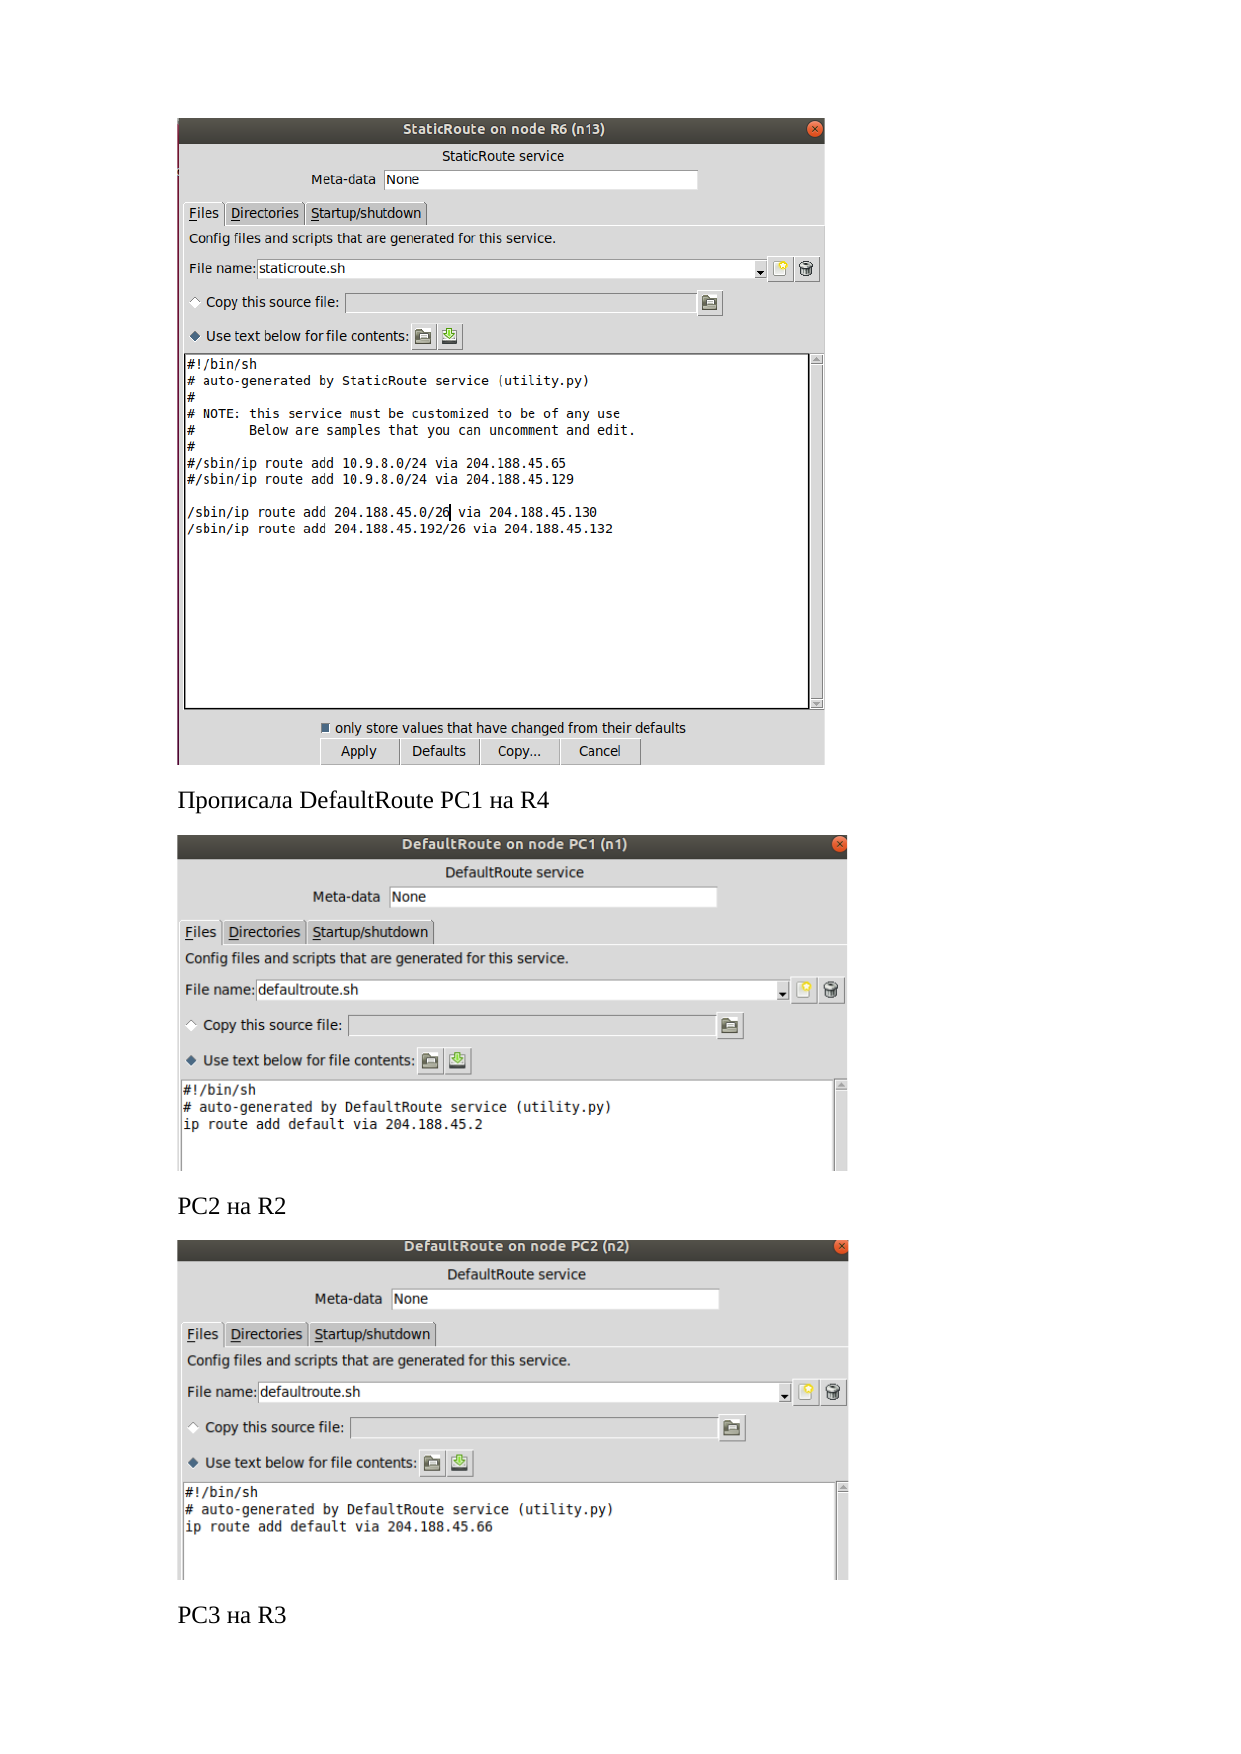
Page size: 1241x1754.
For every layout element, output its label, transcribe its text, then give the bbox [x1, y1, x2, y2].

picture [177, 1240, 849, 1580]
text Прописала DefaultRoute PC1 на R4 [177, 786, 1152, 814]
text PC3 на R3 [177, 1600, 1152, 1629]
picture [177, 118, 825, 765]
text PC2 на R2 [177, 1191, 1152, 1220]
picture [177, 835, 848, 1171]
